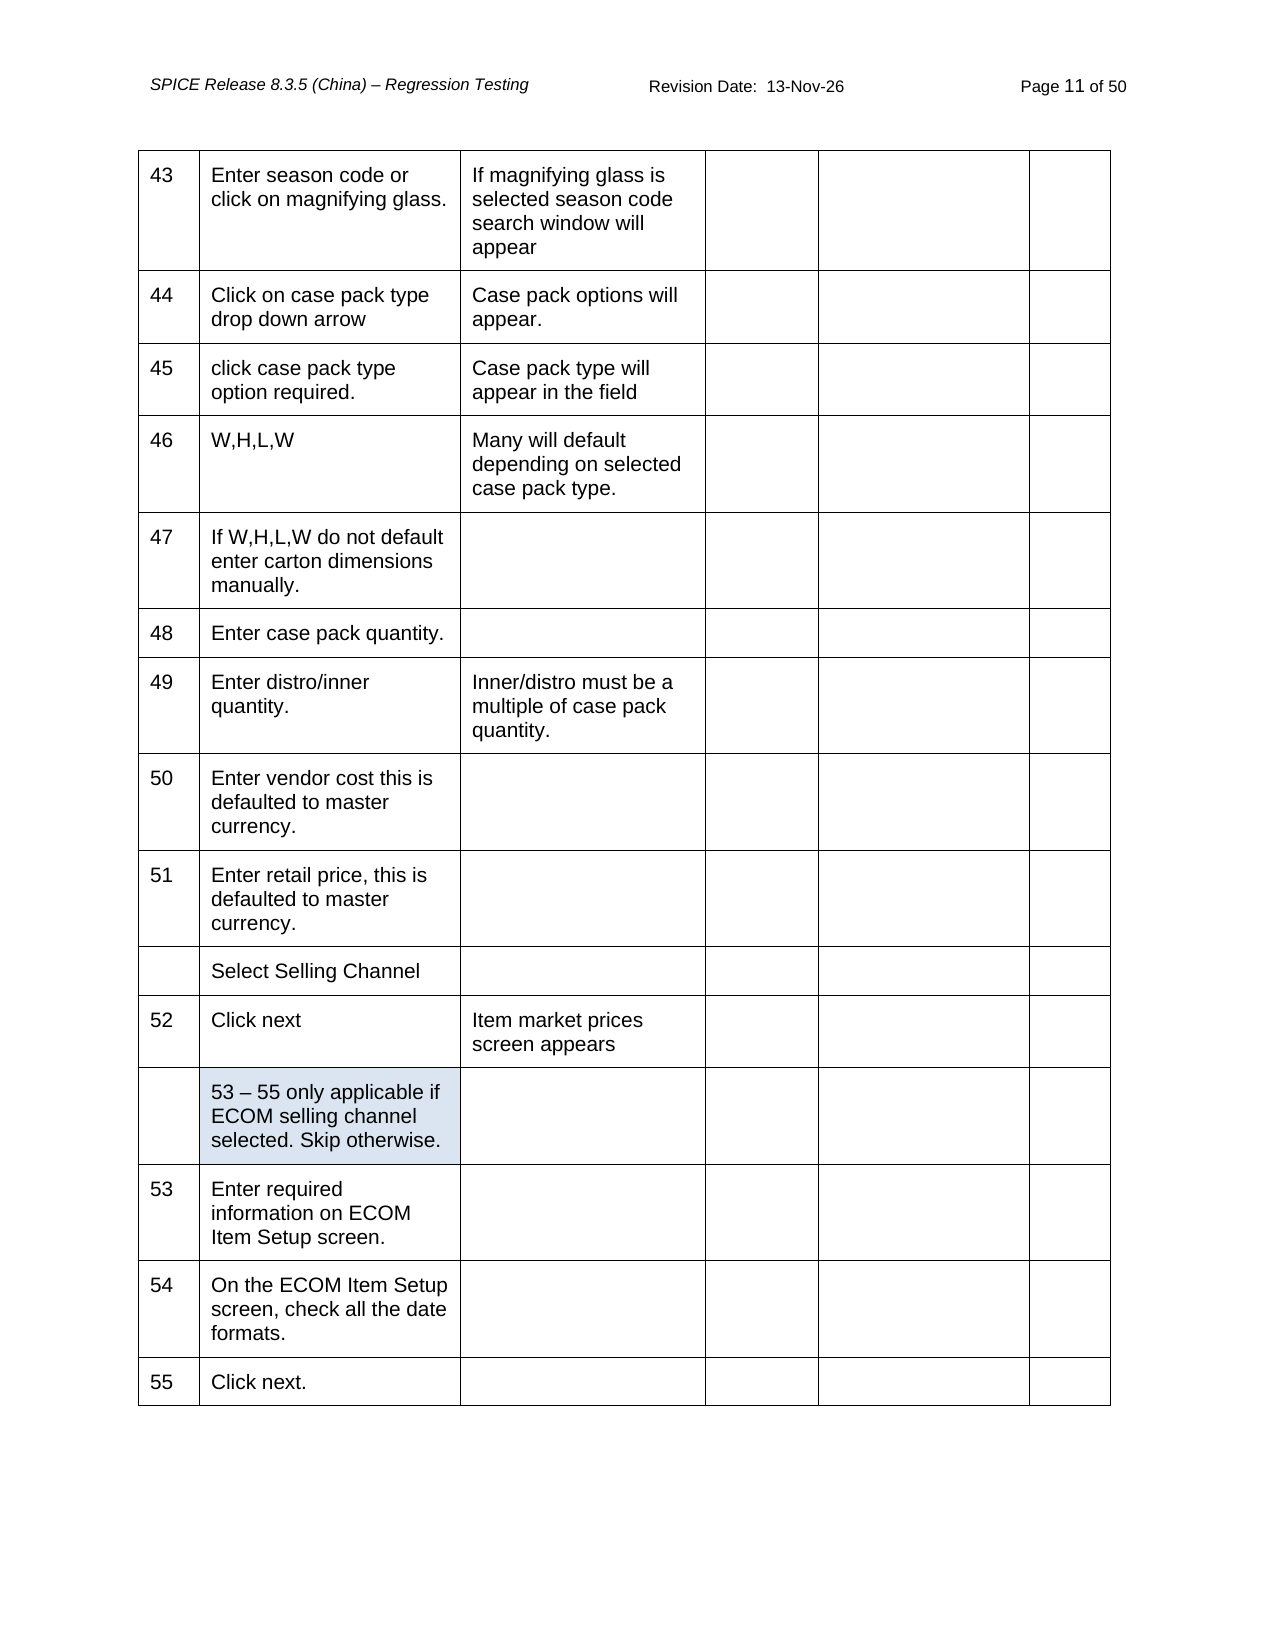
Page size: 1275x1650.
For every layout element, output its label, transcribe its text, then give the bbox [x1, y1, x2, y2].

table_cell [1030, 947, 1110, 995]
table_cell 46 [139, 416, 199, 512]
table_cell 48 [139, 609, 199, 657]
table_cell [706, 1165, 818, 1260]
table_cell [819, 151, 1029, 270]
table_cell [706, 513, 818, 608]
table_cell [1030, 344, 1110, 415]
table_cell [461, 609, 705, 657]
table_cell [706, 658, 818, 753]
table_cell [706, 344, 818, 415]
table_cell [819, 344, 1029, 415]
table_cell [706, 851, 818, 946]
table_cell [706, 996, 818, 1067]
table_cell [1030, 996, 1110, 1067]
table_cell Enter distro/inner quantity. [200, 658, 460, 753]
table_cell [461, 1068, 705, 1164]
table_cell W,H,L,W [200, 416, 460, 512]
table_cell [819, 996, 1029, 1067]
table_cell If W,H,L,W do not default enter carton dimensions manually. [200, 513, 460, 608]
table_cell Enter retail price, this is defaulted to master currency. [200, 851, 460, 946]
table_cell [461, 1261, 705, 1357]
table_cell [461, 513, 705, 608]
table_cell [461, 1165, 705, 1260]
table_cell If magnifying glass is selected season code search window will appear [461, 151, 705, 270]
table_cell [1030, 1068, 1110, 1164]
table_cell [1030, 658, 1110, 753]
table_cell [1030, 416, 1110, 512]
table_cell 55 [139, 1358, 199, 1405]
table_cell [1030, 513, 1110, 608]
table_cell [706, 754, 818, 850]
table_cell [819, 513, 1029, 608]
table_cell Enter season code or click on magnifying glass. [200, 151, 460, 270]
table_cell [461, 1358, 705, 1405]
table_cell Enter vendor cost this is defaulted to master currency. [200, 754, 460, 850]
table_cell [706, 416, 818, 512]
table_cell 49 [139, 658, 199, 753]
table_cell 52 [139, 996, 199, 1067]
table_cell [819, 1068, 1029, 1164]
table_cell Item market prices screen appears [461, 996, 705, 1067]
table_cell [706, 151, 818, 270]
table_cell [461, 947, 705, 995]
table_cell Case pack type will appear in the field [461, 344, 705, 415]
table_cell Select Selling Channel [200, 947, 460, 995]
table_cell Enter case pack quantity. [200, 609, 460, 657]
table_cell [819, 1358, 1029, 1405]
table_cell [706, 1068, 818, 1164]
table_cell [819, 271, 1029, 343]
table_cell [819, 416, 1029, 512]
table_cell [819, 947, 1029, 995]
table_cell Click next. [200, 1358, 460, 1405]
table_cell 53 [139, 1165, 199, 1260]
table_cell [461, 851, 705, 946]
table_cell Inner/distro must be a multiple of case pack quantity. [461, 658, 705, 753]
table_cell 44 [139, 271, 199, 343]
table_cell [1030, 1261, 1110, 1357]
table_cell [706, 947, 818, 995]
table_cell [1030, 609, 1110, 657]
table_cell [706, 1358, 818, 1405]
table_cell [139, 1068, 199, 1164]
table_cell Click next [200, 996, 460, 1067]
table_cell [1030, 1358, 1110, 1405]
table_cell [706, 271, 818, 343]
table_cell [1030, 151, 1110, 270]
table_cell [819, 658, 1029, 753]
table_cell [819, 754, 1029, 850]
table_cell 50 [139, 754, 199, 850]
table_cell 54 [139, 1261, 199, 1357]
table_cell Enter required information on ECOM Item Setup screen. [200, 1165, 460, 1260]
table_cell [1030, 754, 1110, 850]
table_cell 51 [139, 851, 199, 946]
table_cell 53 – 55 only applicable if ECOM selling channel selected. Skip otherwise. [200, 1068, 460, 1164]
table_cell [139, 947, 199, 995]
table_cell 43 [139, 151, 199, 270]
table_cell [1030, 851, 1110, 946]
table_cell Many will default depending on selected case pack type. [461, 416, 705, 512]
table_cell [819, 1261, 1029, 1357]
table_cell Case pack options will appear. [461, 271, 705, 343]
table_cell [1030, 1165, 1110, 1260]
table_cell [461, 754, 705, 850]
table_cell 45 [139, 344, 199, 415]
table_cell On the ECOM Item Setup screen, check all the date formats. [200, 1261, 460, 1357]
table_cell [706, 609, 818, 657]
table_cell [706, 1261, 818, 1357]
table_cell click case pack type option required. [200, 344, 460, 415]
table_cell Click on case pack type drop down arrow [200, 271, 460, 343]
table_cell [819, 851, 1029, 946]
table_cell [1030, 271, 1110, 343]
table_cell [819, 1165, 1029, 1260]
table_cell 47 [139, 513, 199, 608]
table_cell [819, 609, 1029, 657]
